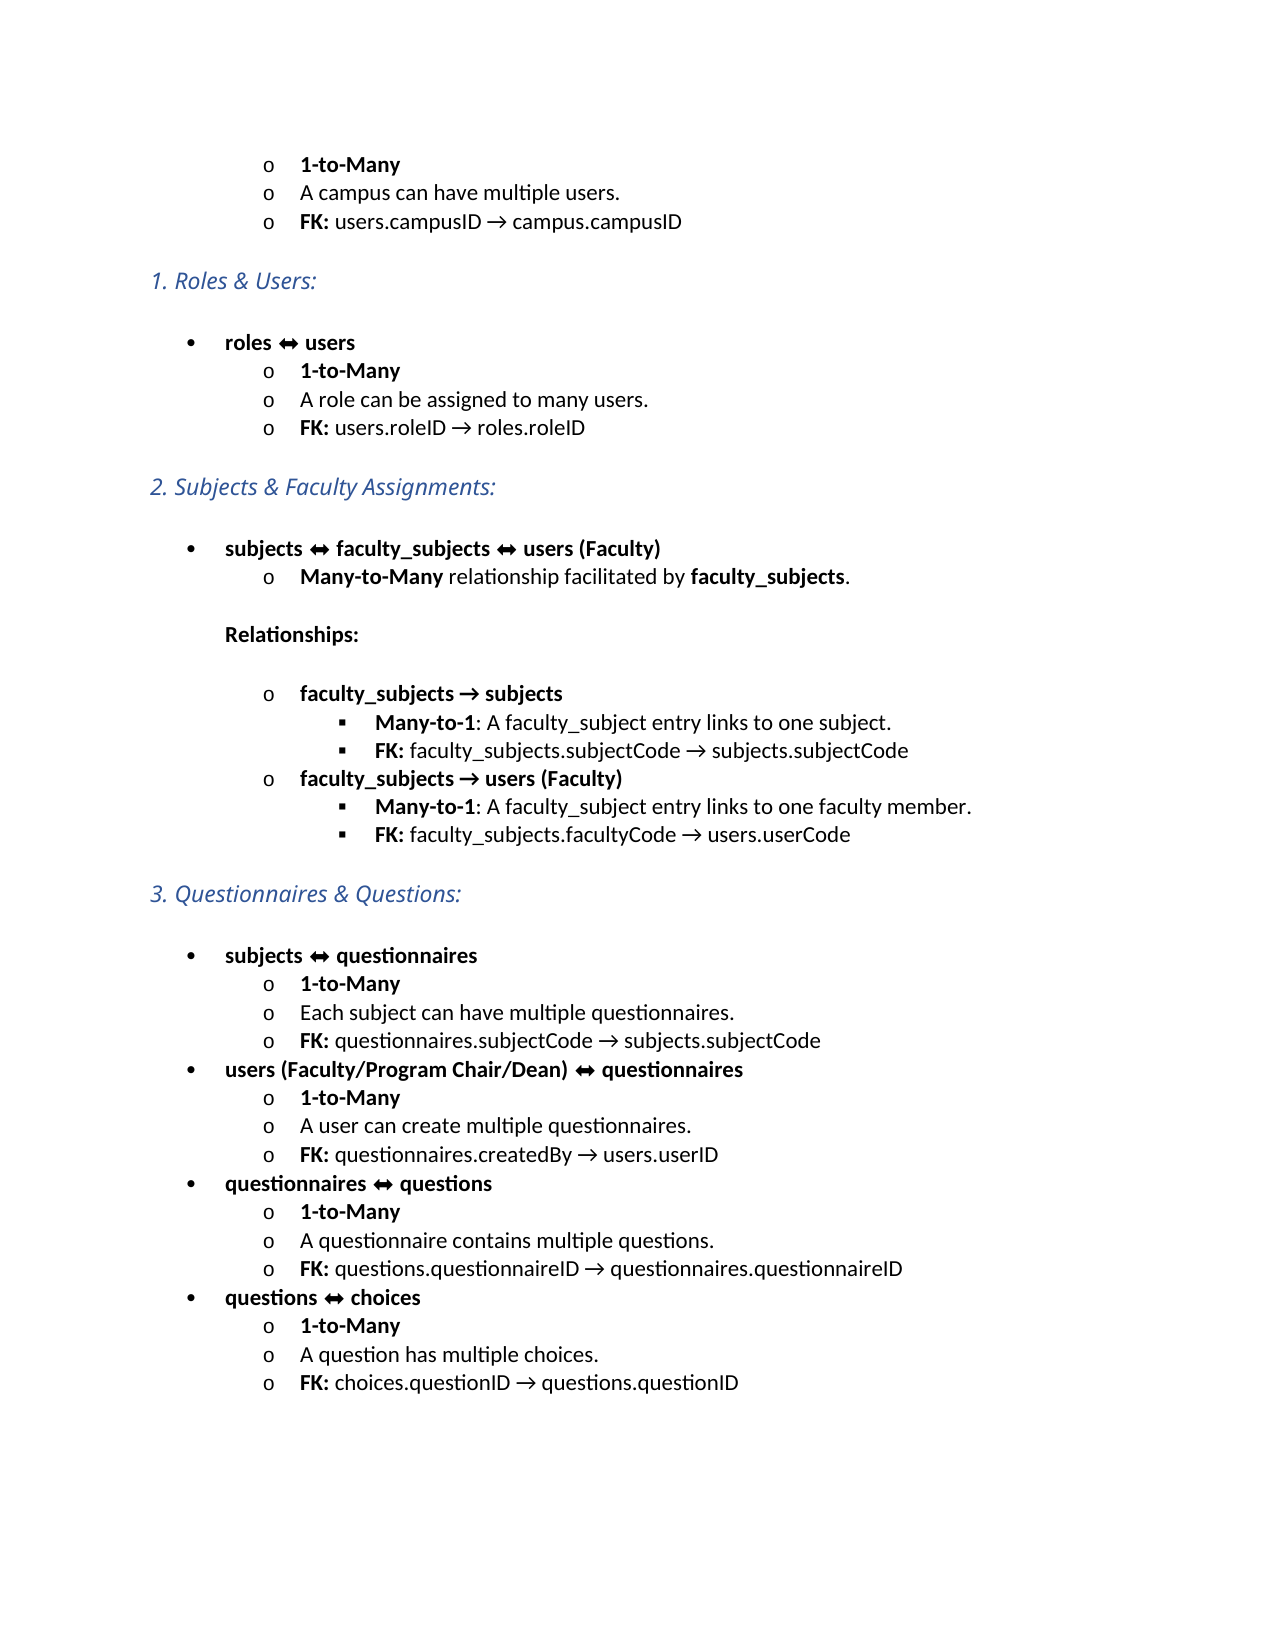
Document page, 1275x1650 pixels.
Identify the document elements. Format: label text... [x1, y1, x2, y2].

list FK: questionnaires.createdBy → users.userID [262, 1140, 1125, 1169]
list faculty_subjects → users (Faculty) [262, 764, 1125, 792]
list FK: users.campusID → campus.campusID [262, 207, 1125, 236]
list subjects ⬌ faculty_subjects ⬌ users (Faculty) [187, 534, 1125, 562]
list FK: questionnaires.subjectCode → subjects.subjectCode [262, 1026, 1125, 1055]
list A role can be assigned to many users. [262, 385, 1125, 413]
list 1-to-Many [262, 150, 1125, 178]
subtitle 3. Questionnaires & Questions: [150, 878, 1125, 909]
list Each subject can have multiple questionnaires. [262, 998, 1125, 1026]
subtitle 2. Subjects & Faculty Assignments: [150, 471, 1125, 502]
list users (Faculty/Program Chair/Dean) ⬌ questionnaires [187, 1055, 1125, 1083]
list 1-to-Many [262, 969, 1125, 998]
list FK: questions.questionnaireID → questionnaires.questionnaireID [262, 1254, 1125, 1283]
list subjects ⬌ questionnaires [187, 941, 1125, 969]
list FK: faculty_subjects.facultyCode → users.userCode [337, 821, 1125, 848]
list A campus can have multiple users. [262, 178, 1125, 207]
list 1-to-Many [262, 356, 1125, 385]
list questions ⬌ choices [187, 1283, 1125, 1311]
list Many-to-1: A faculty_subject entry links to one faculty member. [337, 792, 1125, 821]
list faculty_subjects → subjects [262, 679, 1125, 708]
list A questionnaire contains multiple questions. [262, 1226, 1125, 1254]
list A user can create multiple questionnaires. [262, 1112, 1125, 1140]
list A question has multiple choices. [262, 1340, 1125, 1368]
list questionnaires ⬌ questions [187, 1169, 1125, 1197]
list FK: users.roleID → roles.roleID [262, 413, 1125, 442]
list FK: choices.questionID → questions.questionID [262, 1368, 1125, 1397]
list roles ⬌ users [187, 328, 1125, 356]
list Many-to-1: A faculty_subject entry links to one subject. [337, 708, 1125, 736]
list 1-to-Many [262, 1311, 1125, 1340]
list 1-to-Many [262, 1083, 1125, 1112]
list Many-to-Many relationship facilitated by faculty_subjects. [262, 562, 1125, 591]
list FK: faculty_subjects.subjectCode → subjects.subjectCode [337, 736, 1125, 764]
subtitle 1. Roles & Users: [150, 265, 1125, 296]
text Relationships: [225, 620, 1125, 648]
list 1-to-Many [262, 1197, 1125, 1226]
